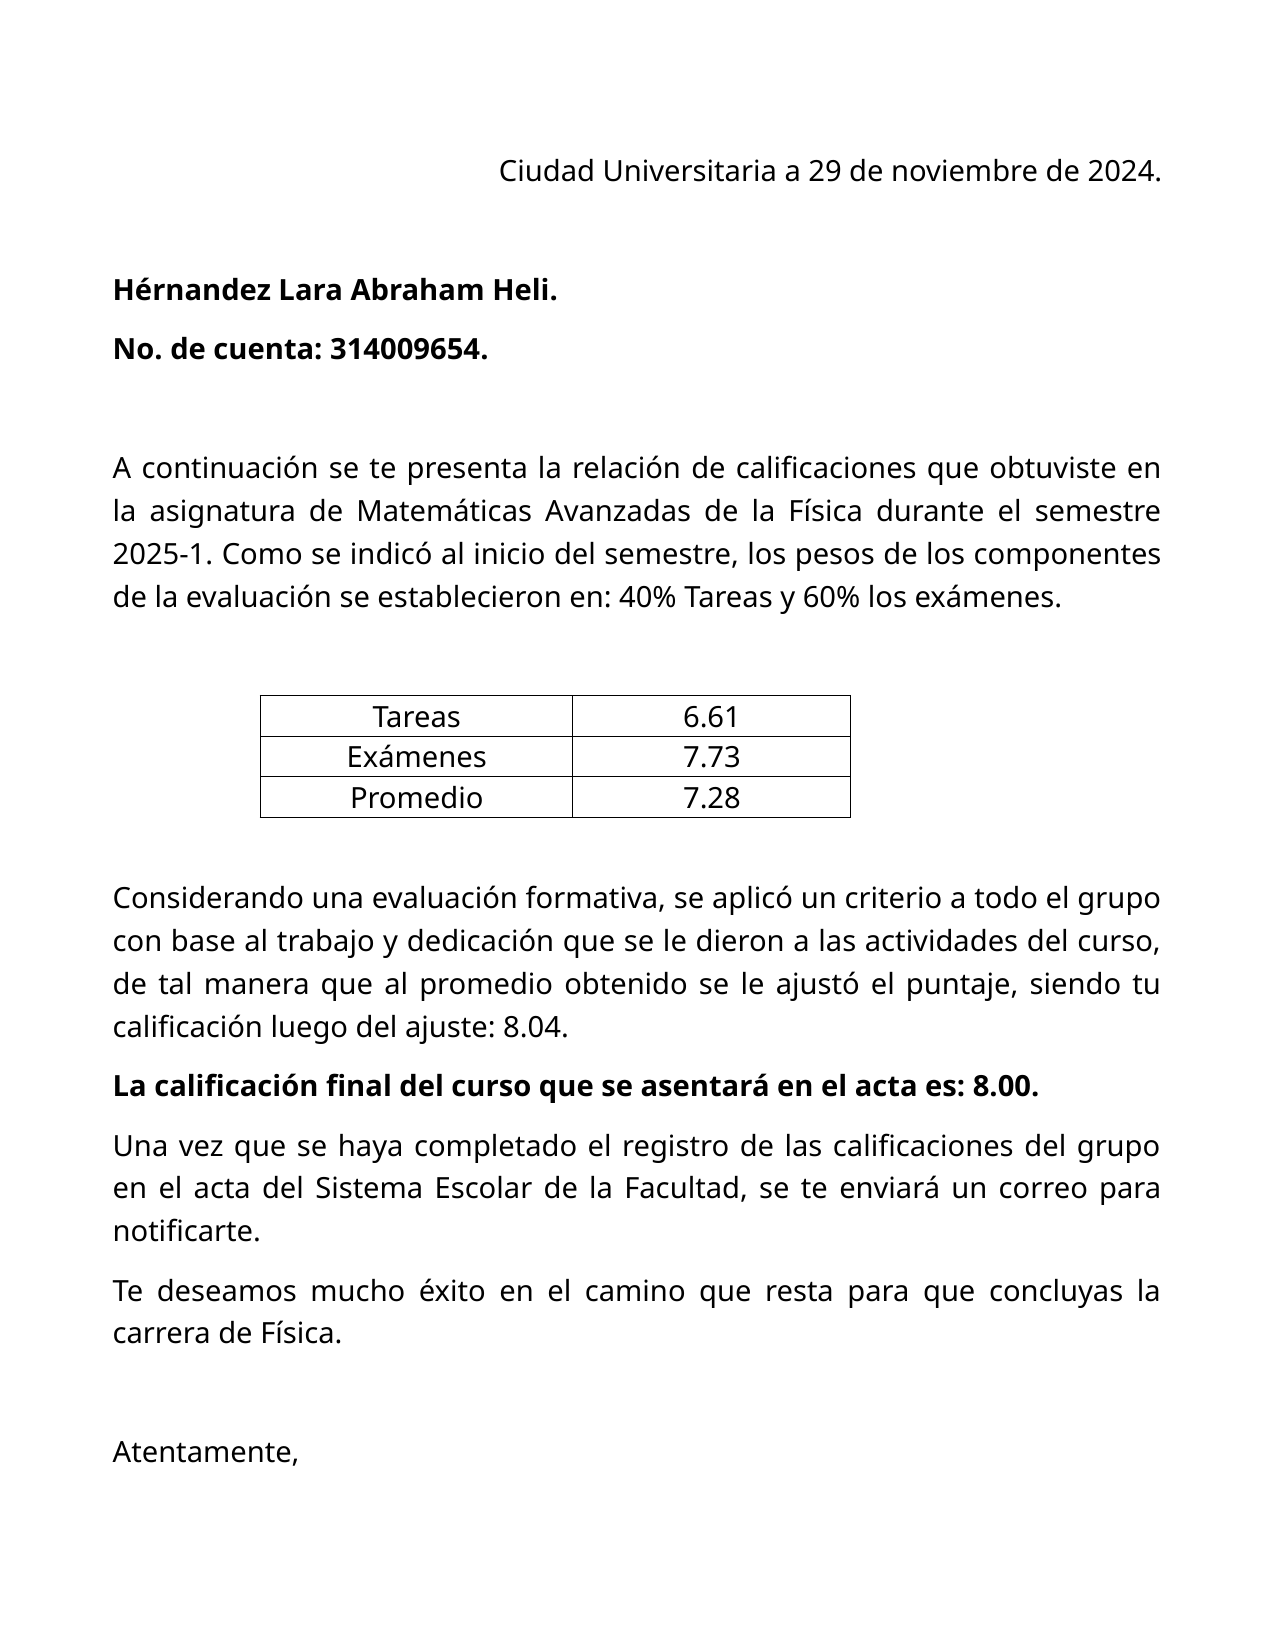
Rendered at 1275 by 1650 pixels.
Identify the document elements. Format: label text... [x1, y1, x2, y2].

table_cell 7.28 [573, 777, 850, 817]
text A continuación se te presenta la relación de calificaciones que obtuviste en la asignatura de Matemáticas Avanzadas de la Física durante el semestre 2025-1. Como se indicó al inicio del semestre, los pesos de los componentes de la evaluación se establecieron en: 40% Tareas y 60% los exámenes. [112, 447, 1162, 616]
text Te deseamos mucho éxito en el camino que resta para que concluyas la carrera de Física. [112, 1270, 1162, 1352]
table_cell 7.73 [573, 737, 850, 776]
text No. de cuenta: 314009654. [112, 328, 1162, 368]
table_header 6.61 [573, 696, 850, 736]
text La calificación final del curso que se asentará en el acta es: 8.00. [112, 1065, 1162, 1105]
table_header Tareas [261, 696, 572, 736]
text Atentamente, [112, 1432, 1162, 1471]
text Hérnandez Lara Abraham Heli. [112, 269, 1162, 309]
table_cell Promedio [261, 777, 572, 817]
text Ciudad Universitaria a 29 de noviembre de 2024. [112, 150, 1162, 190]
text Considerando una evaluación formativa, se aplicó un criterio a todo el grupo con base al trabajo y dedicación que se le dieron a las actividades del curso, de tal manera que al promedio obtenido se le ajustó el puntaje, siendo tu calificación luego del ajuste: 8.04. [112, 877, 1162, 1046]
text Una vez que se haya completado el registro de las calificaciones del grupo en el acta del Sistema Escolar de la Facultad, se te enviará un correo para notificarte. [112, 1125, 1162, 1250]
table_cell Exámenes [261, 737, 572, 776]
